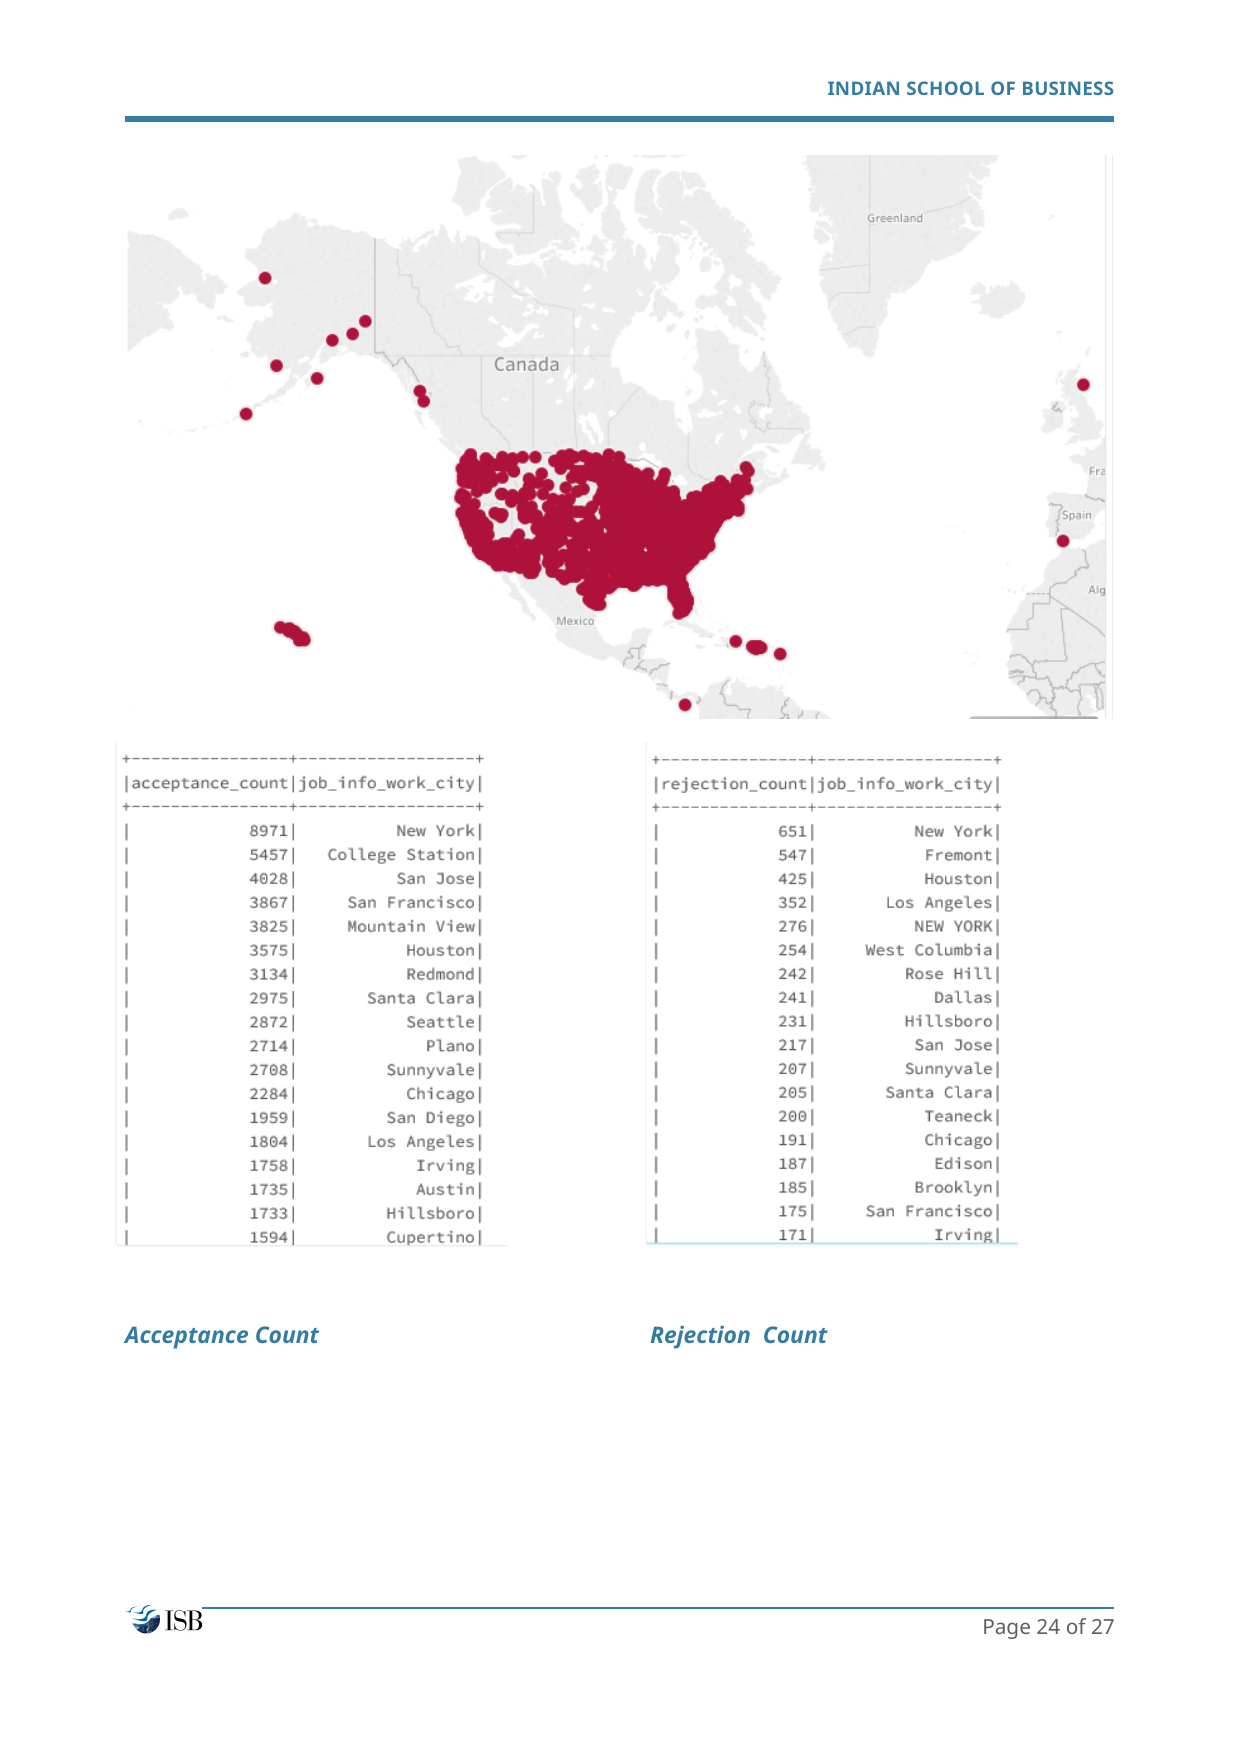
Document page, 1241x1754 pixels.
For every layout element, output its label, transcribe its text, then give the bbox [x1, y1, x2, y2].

picture [109, 743, 508, 1249]
picture [645, 743, 1019, 1249]
picture [125, 1605, 202, 1635]
picture [127, 155, 1113, 719]
subtitle Acceptance Count Rejection Count [125, 1319, 1115, 1350]
